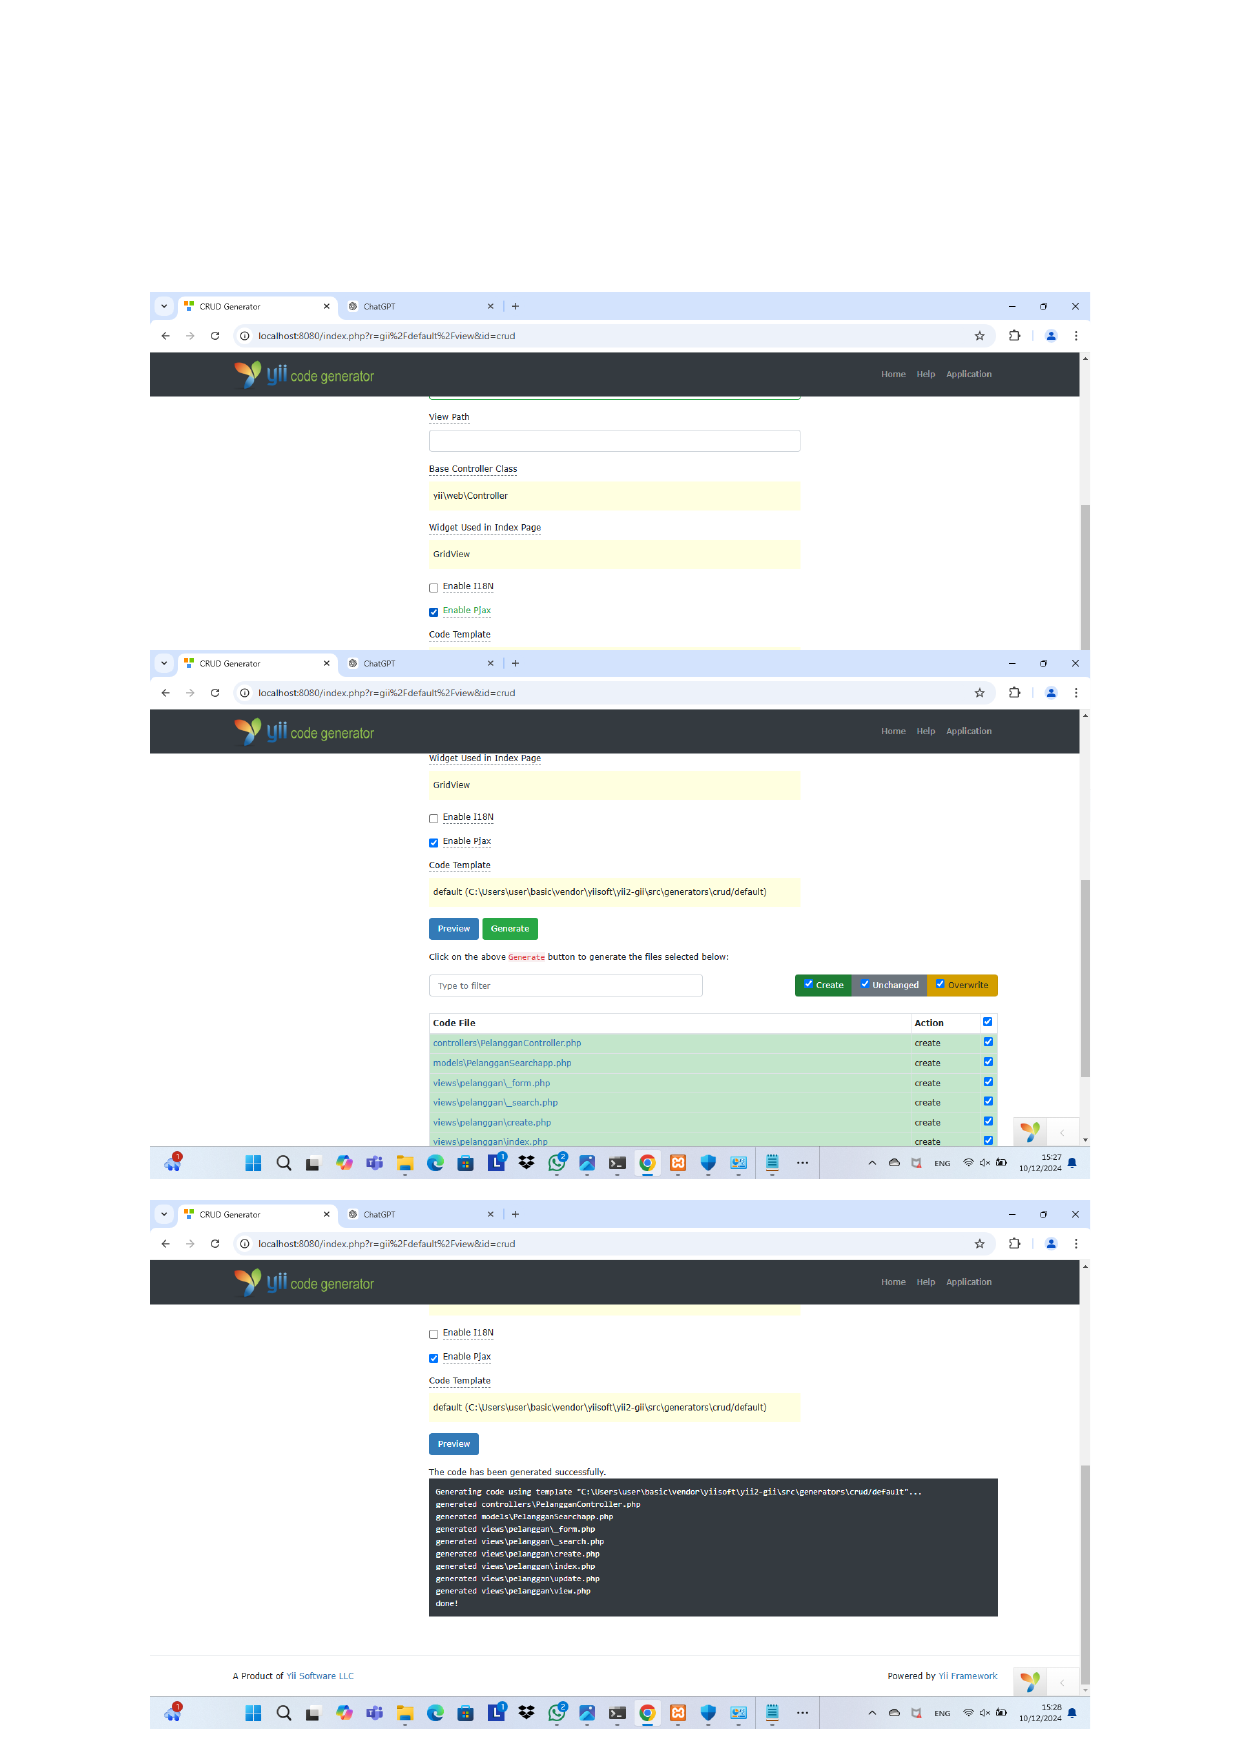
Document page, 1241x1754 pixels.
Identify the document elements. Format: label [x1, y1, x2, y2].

picture [150, 292, 1091, 1179]
picture [150, 1200, 1091, 1729]
